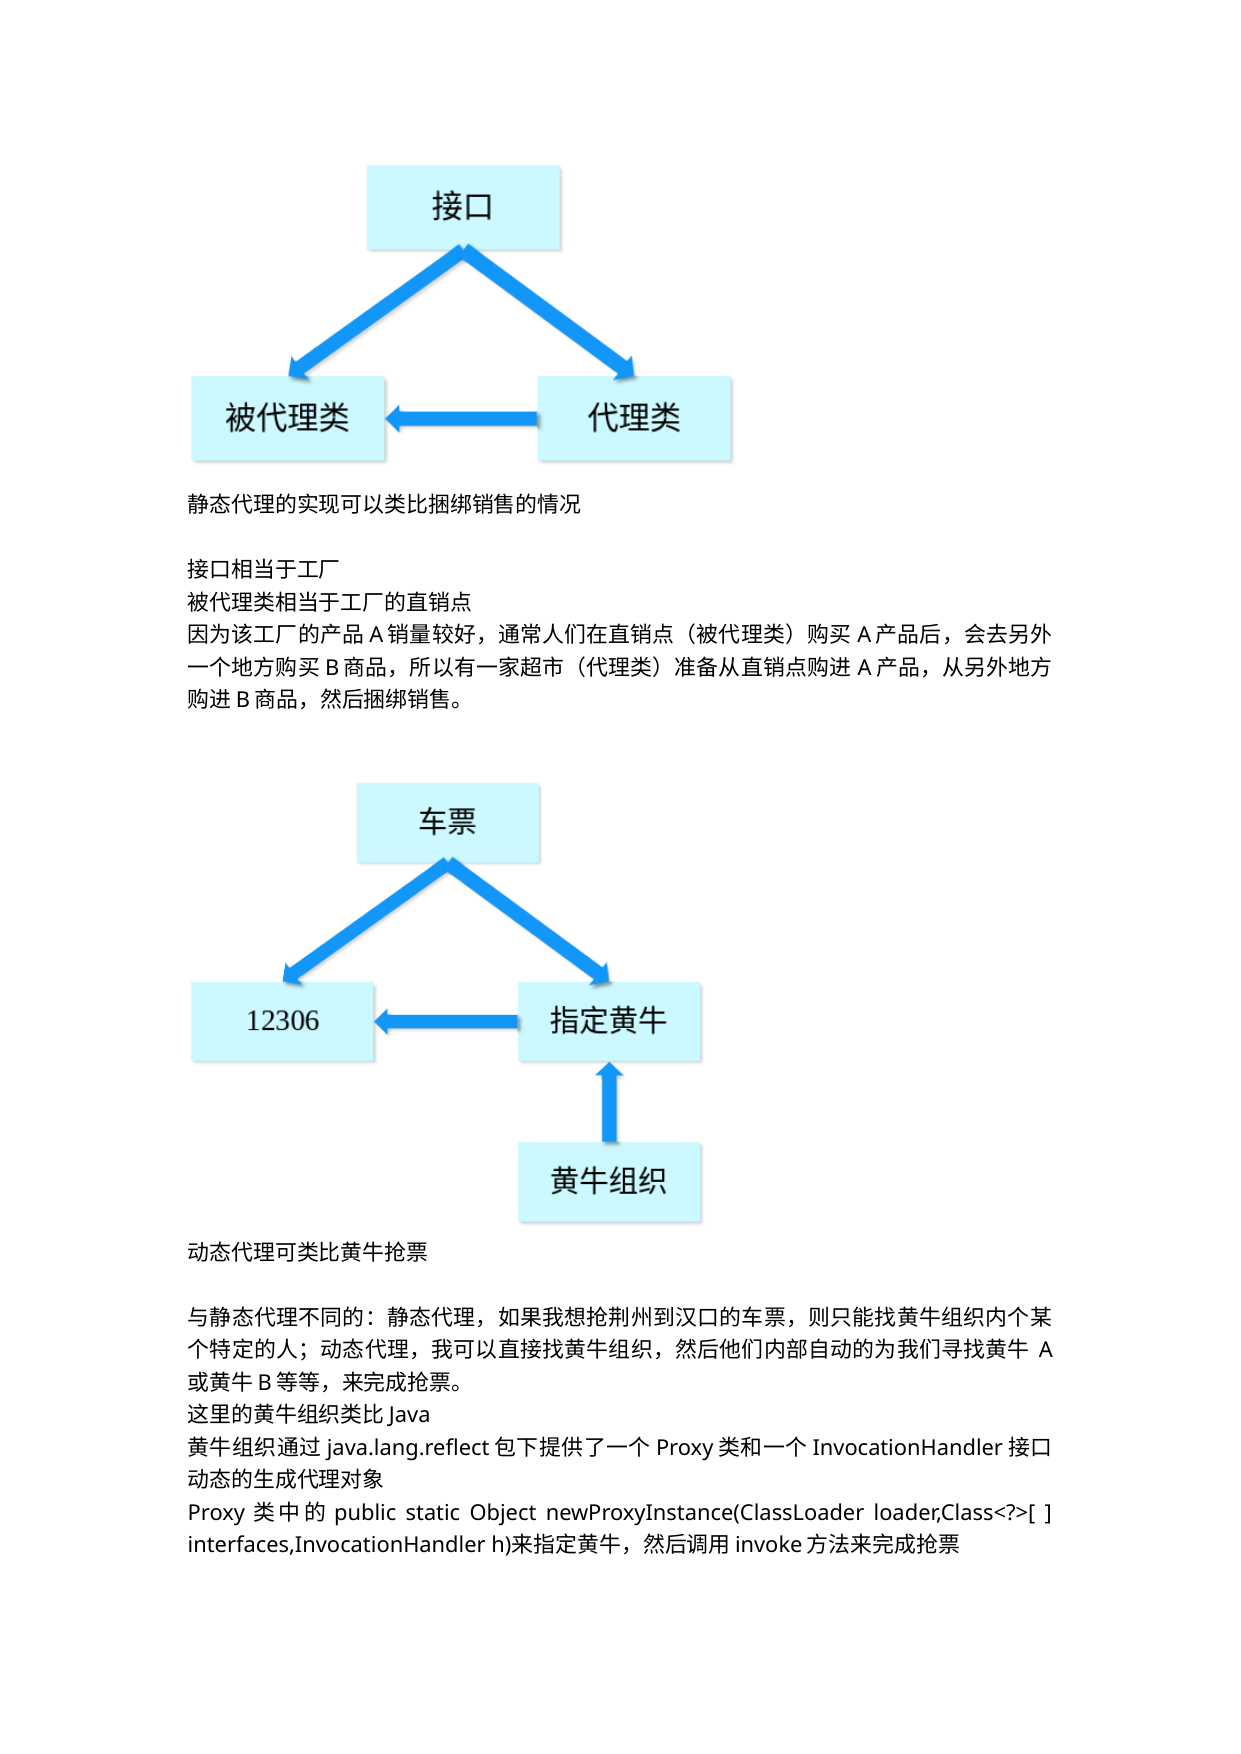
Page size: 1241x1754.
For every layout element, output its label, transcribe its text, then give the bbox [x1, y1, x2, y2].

text 这里的黄牛组织类比Java [187, 1397, 1053, 1429]
text 接口相当于工厂 [187, 552, 1053, 584]
text 被代理类相当于工厂的直销点 [187, 584, 1053, 617]
text Proxy类中的public static Object newProxyInstance(ClassLoader loader,Class<?>[ ] interfaces,InvocationHandler h)来指定黄牛，然后调用invoke方法来完成抢票 [187, 1494, 1053, 1559]
text 动态代理可类比黄牛抢票 [187, 1234, 1053, 1267]
text 黄牛组织通过java.lang.reflect包下提供了一个Proxy类和一个InvocationHandler接口动态的生成代理对象 [187, 1429, 1053, 1494]
text 因为该工厂的产品A销量较好，通常人们在直销点（被代理类）购买A产品后，会去另外一个地方购买B商品，所以有一家超市（代理类）准备从直销点购进A产品，从另外地方购进B商品，然后捆绑销售。 [187, 617, 1053, 714]
text 静态代理的实现可以类比捆绑销售的情况 [187, 487, 1053, 519]
text 与静态代理不同的：静态代理，如果我想抢荆州到汉口的车票，则只能找黄牛组织内个某个特定的人；动态代理，我可以直接找黄牛组织，然后他们内部自动的为我们寻找黄牛A或黄牛B等等，来完成抢票。 [187, 1299, 1053, 1397]
